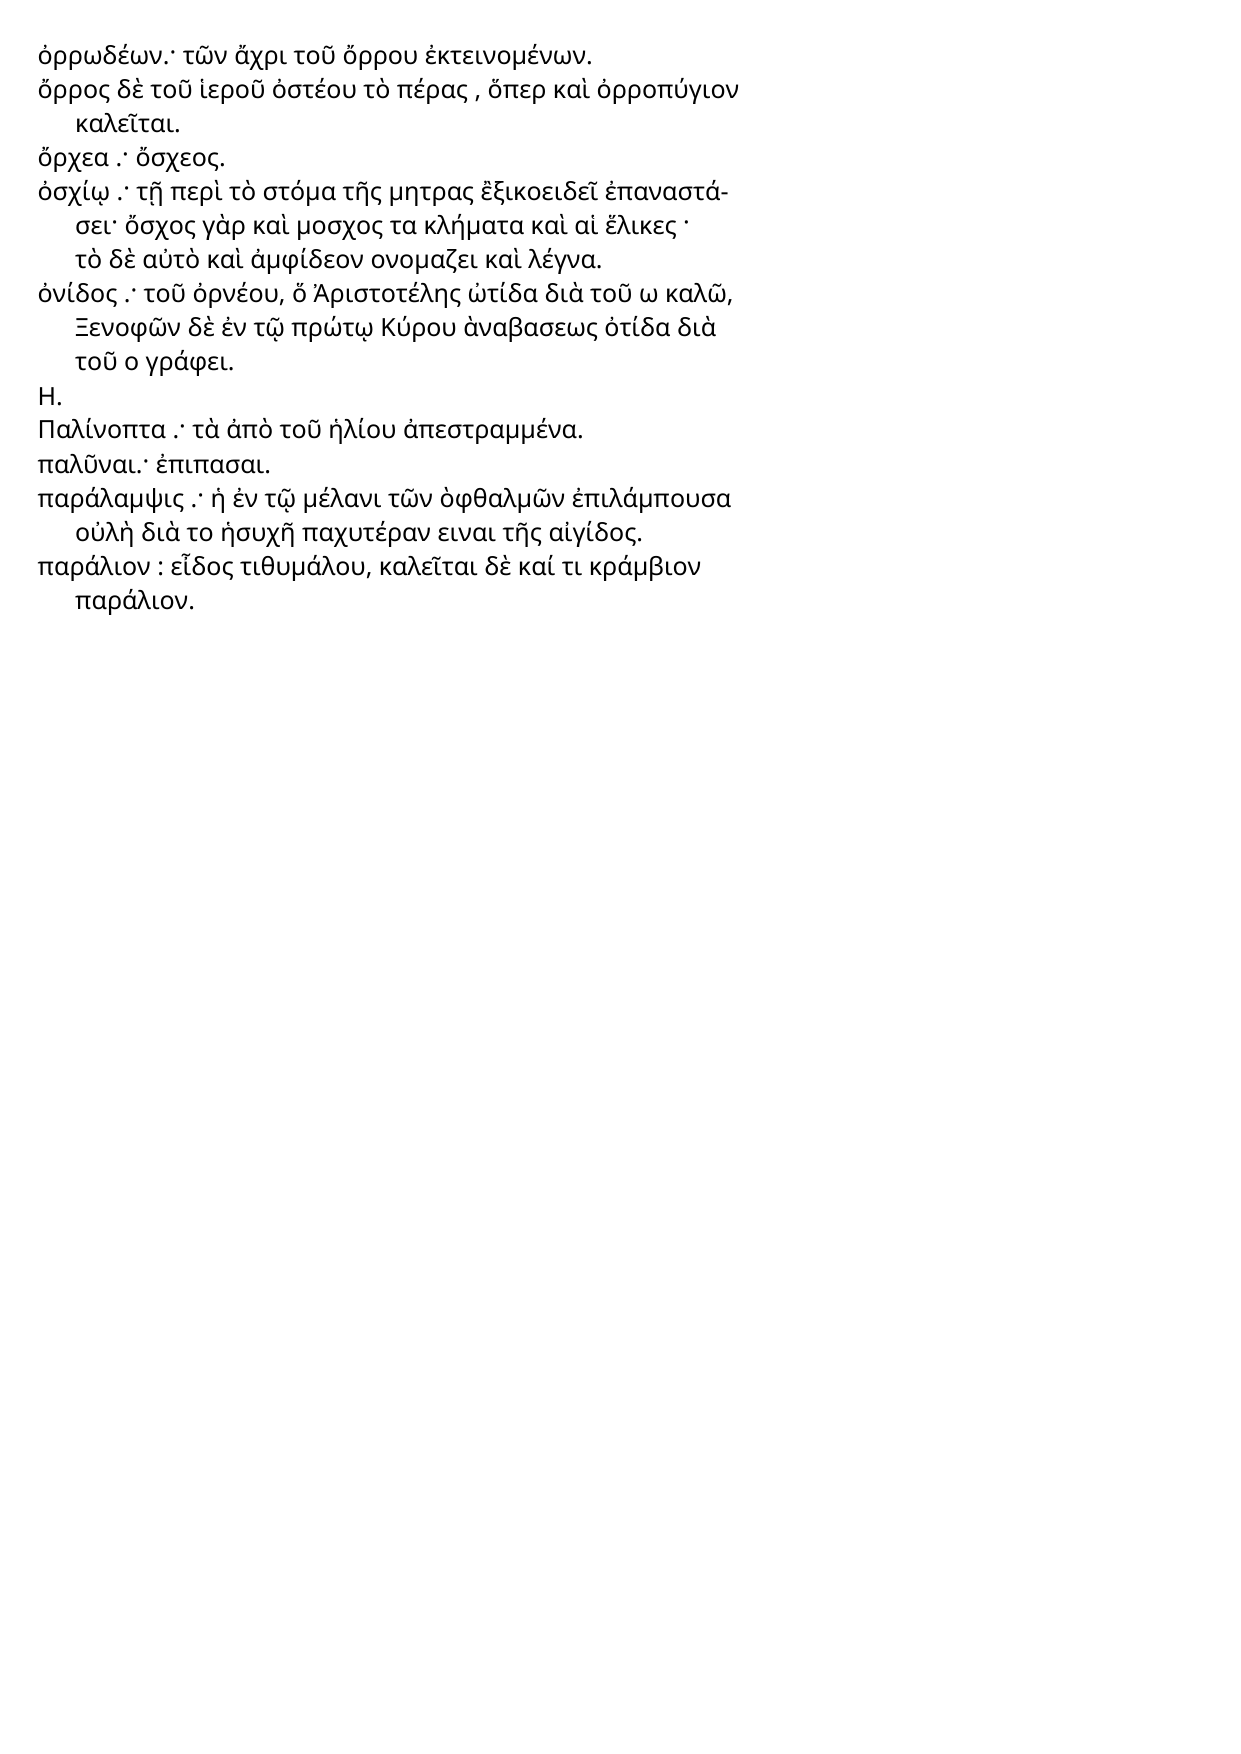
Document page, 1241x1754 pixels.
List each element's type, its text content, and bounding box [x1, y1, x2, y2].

text ὄρχεα .· ὄσχεος. [37, 140, 1203, 174]
text παράλαμψις .· ἡ ἐν τῷ μέλανι τῶν ὸφθαλμῶν ἐπιλάμπουσα οὐλὴ διὰ το ἡσυχῆ παχυτέραν ειναι τῆς αἰγίδος. [37, 480, 1203, 548]
text Η. [37, 378, 1203, 412]
text παράλιον : εἶδος τιθυμάλου, καλεῖται δὲ καί τι κράμβιον παράλιον. [37, 548, 1203, 617]
text Παλίνοπτα .· τὰ ἀπὸ τοῦ ἡλίου ἀπεστραμμένα. [37, 412, 1203, 446]
text ὀνίδος .· τοῦ ὀρνέου, ὅ Ἀριστοτέλης ὠτίδα διὰ τοῦ ω καλῶ, Ξενοφῶν δὲ ἐν τῷ πρώτῳ Κύρου ὰναβασεως ὀτίδα διὰ τοῦ ο γράφει. [37, 276, 1203, 378]
text ὄρρος δὲ τοῦ ἱεροῦ ὀστέου τὸ πέρας , ὅπερ καὶ ὀρροπύγιον καλεῖται. [37, 72, 1203, 140]
text ὀρρωδέων.· τῶν ἄχρι τοῦ ὄρρου ἐκτεινομένων. [37, 37, 1203, 72]
text ὀσχίῳ .· τῇ περὶ τὸ στόμα τῆς μητρας ἒξικοειδεῖ ἐπαναστά- σει· ὄσχος γὰρ καὶ μοσχος τα κλήματα καὶ αἱ ἕλικες · τὸ δὲ αὐτὸ καὶ ἀμφίδεον ονομαζει καὶ λέγνα. [37, 174, 1203, 276]
text παλῦναι.· ἐπιπασαι. [37, 446, 1203, 480]
